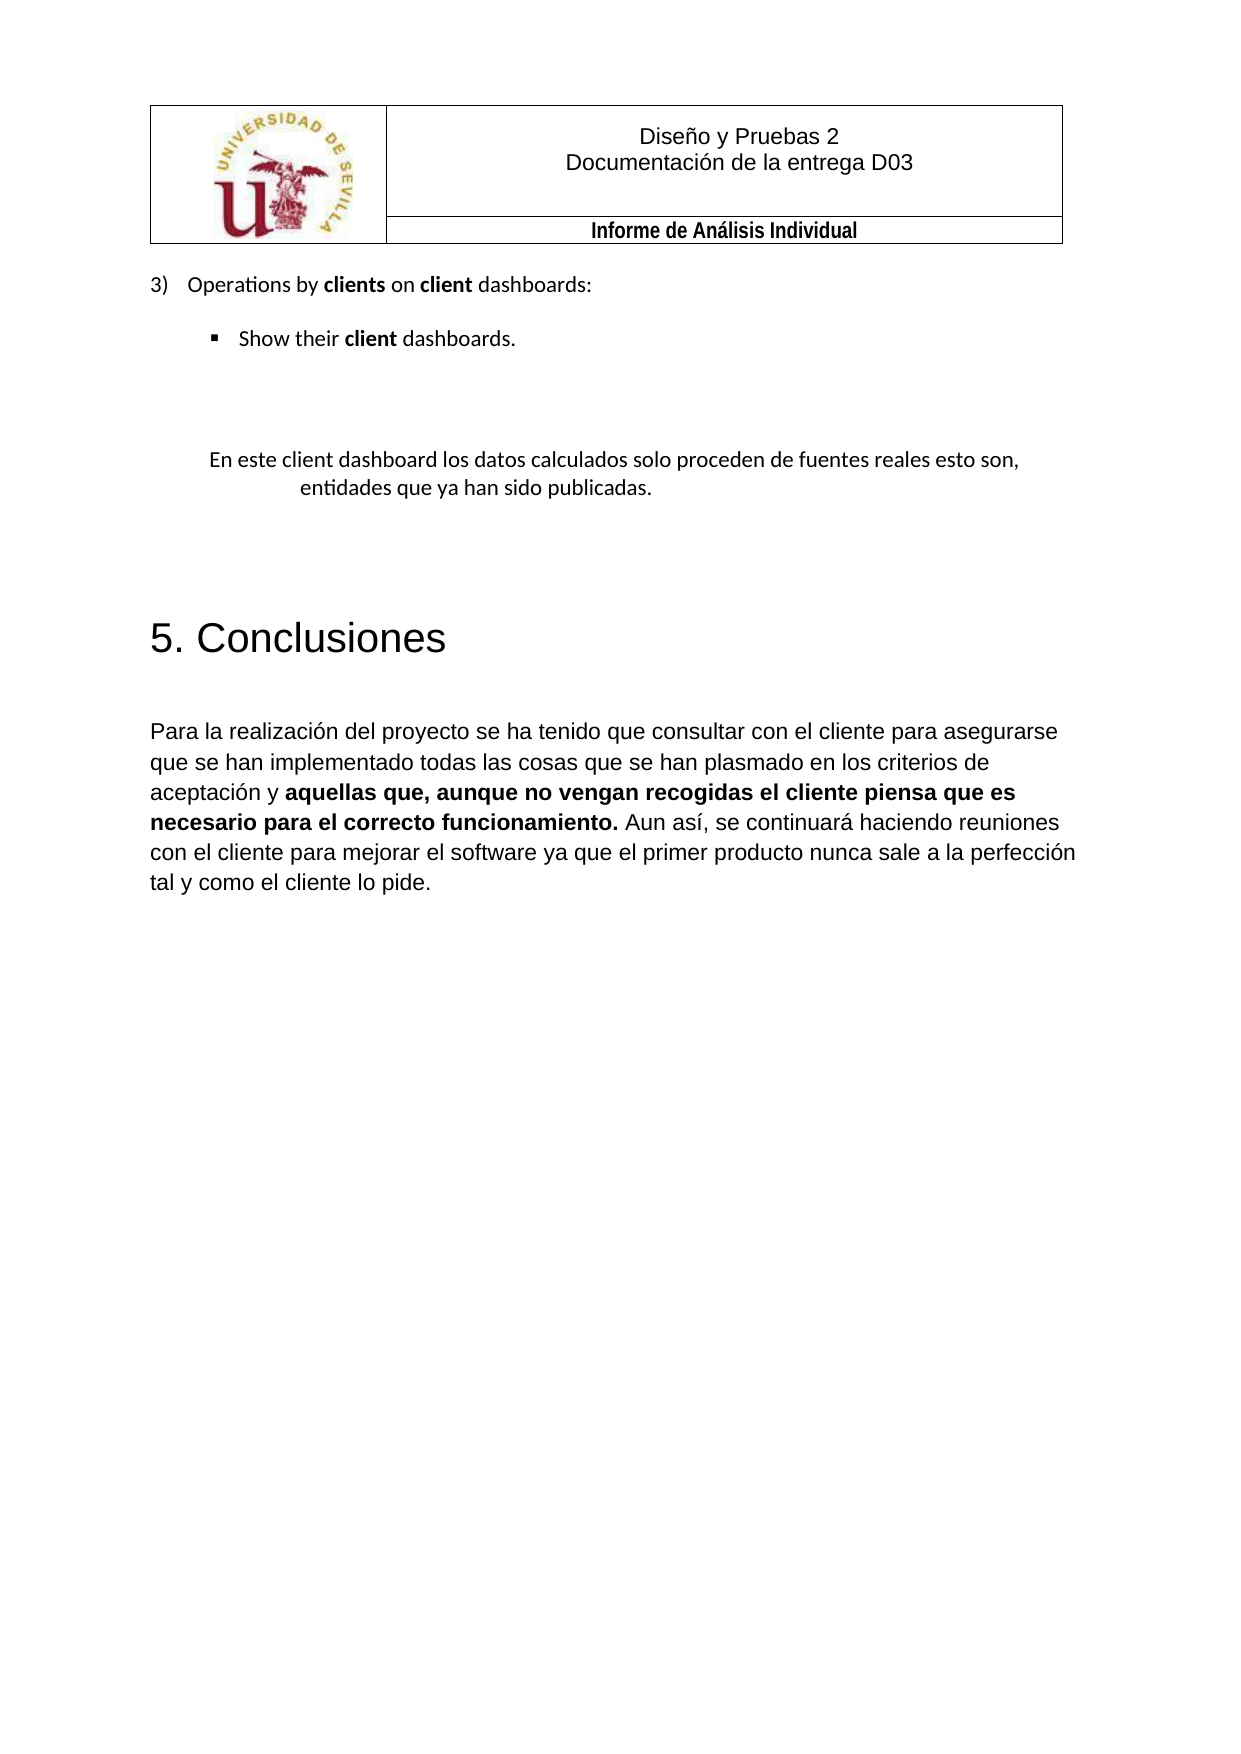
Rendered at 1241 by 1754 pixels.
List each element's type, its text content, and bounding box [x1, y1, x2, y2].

subtitle 5. Conclusiones [150, 613, 1090, 661]
list En este client dashboard los datos calculados solo proceden de fuentes reales esto son, entidades que ya han sido publicadas. [209, 445, 1090, 501]
picture [213, 110, 354, 239]
list Operations by clients on client dashboards: [150, 271, 1090, 299]
list Show their client dashboards. [209, 324, 1090, 352]
text Para la realización del proyecto se ha tenido que consultar con el cliente para asegurarse que se han implementado todas las cosas que se han plasmado en los criterios de aceptación y aquellas que, aunque no vengan recogidas el cliente piensa que es necesario para el correcto funcionamiento. Aun así, se continuará haciendo reuniones con el cliente para mejorar el software ya que el primer producto nunca sale a la perfección tal y como el cliente lo pide. [150, 718, 1090, 896]
